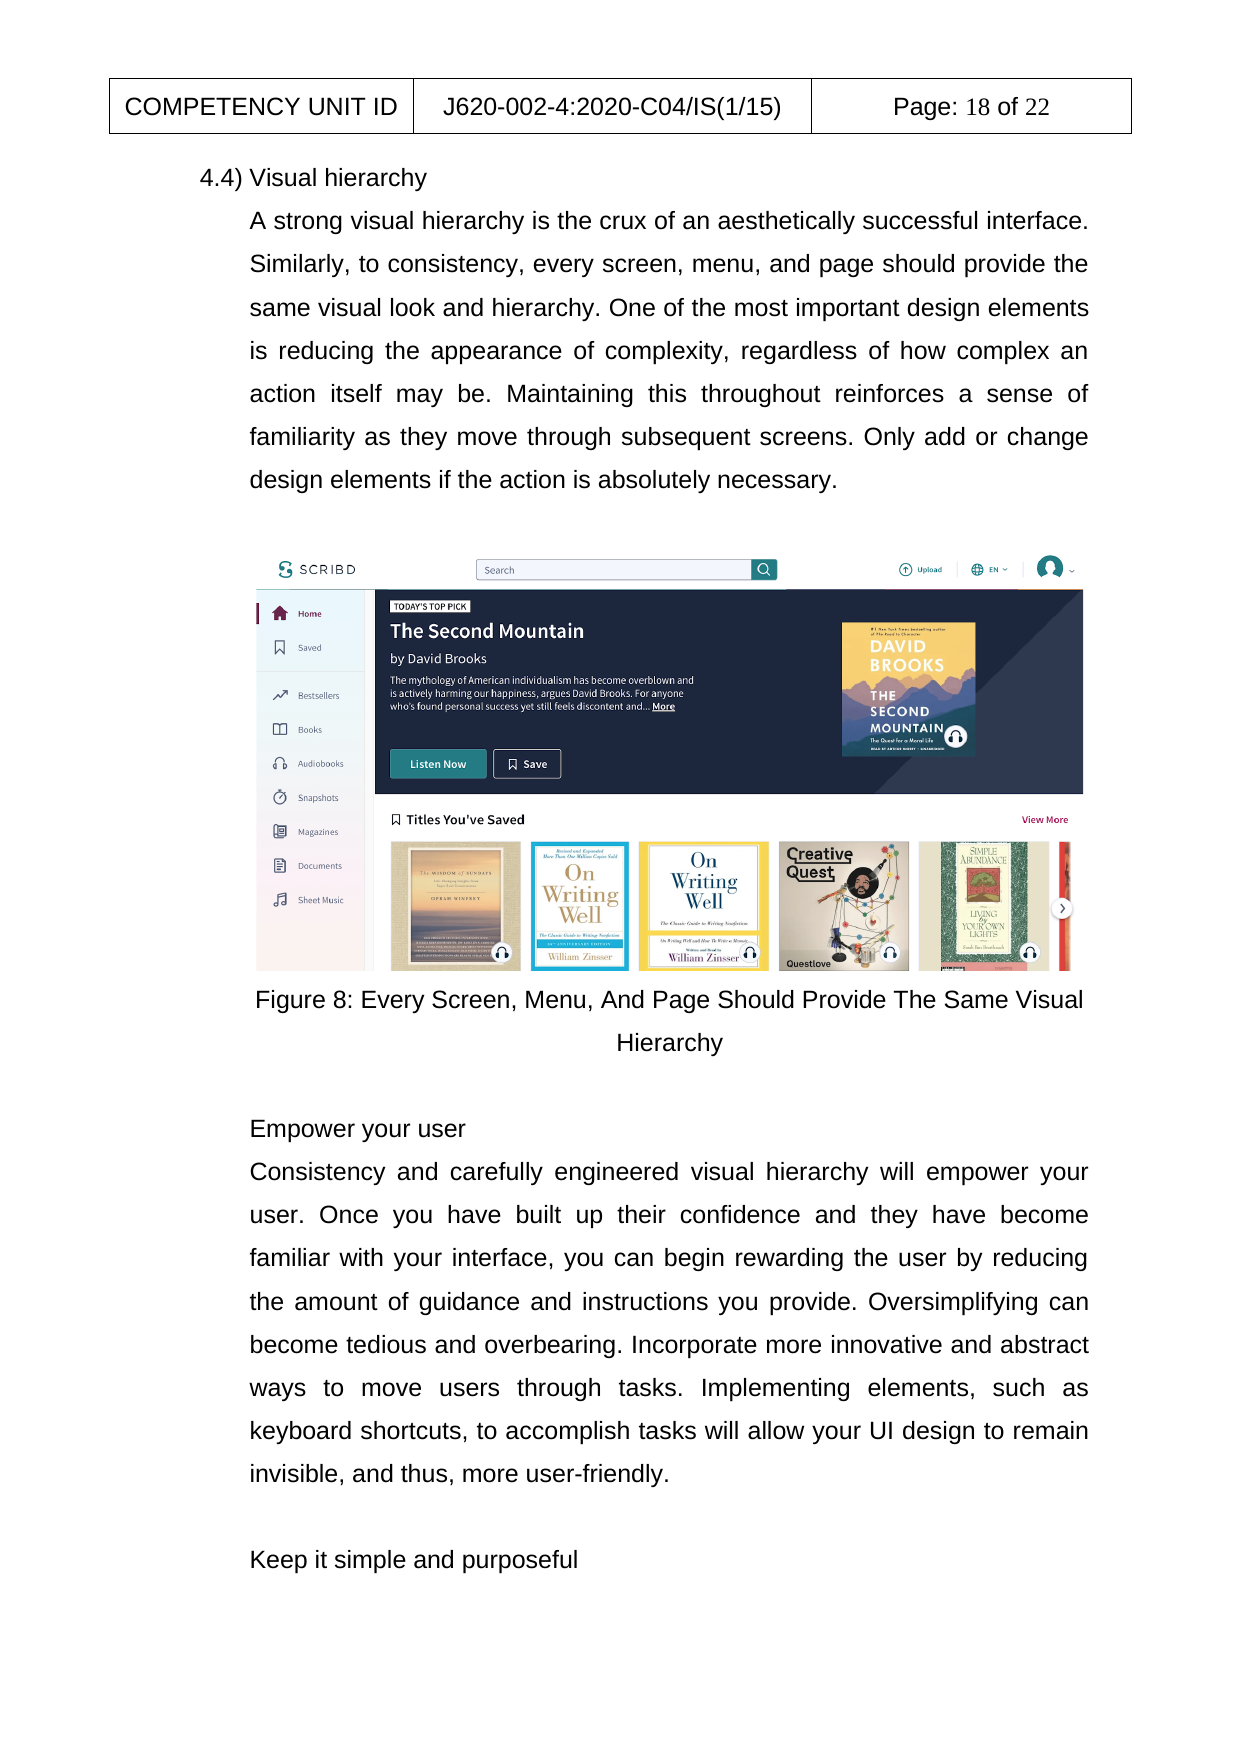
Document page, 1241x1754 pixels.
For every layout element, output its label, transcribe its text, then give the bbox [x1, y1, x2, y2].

text Keep it simple and purposeful [249, 1545, 1090, 1574]
text A strong visual hierarchy is the crux of an aesthetically successful interface. Similarly, to consistency, every screen, menu, and page should provide the same visual look and hierarchy. One of the most important design elements is reducing the appearance of complexity, regardless of how complex an action itself may be. Maintaining this throughout reinforces a sense of familiarity as they move through subsequent screens. Only add or change design elements if the action is absolutely necessary. [249, 206, 1090, 494]
text Empower your user [249, 1114, 1090, 1143]
picture [256, 551, 1084, 971]
text Consistency and carefully engineered visual hierarchy will empower your user. Once you have built up their confidence and they have become familiar with your interface, you can begin rewarding the user by reducing the amount of guidance and instructions you provide. Oversimplifying can become tedious and overbearing. Incorporate more innovative and abstract ways to move users through tasks. Implementing elements, such as keyboard shortcuts, to accomplish tasks will allow your UI design to remain invisible, and thus, more user-friendly. [249, 1157, 1090, 1488]
subtitle Visual hierarchy [199, 163, 1090, 192]
text Figure 8: Every Screen, Menu, And Page Should Provide The Same Visual Hierarchy [249, 985, 1090, 1057]
